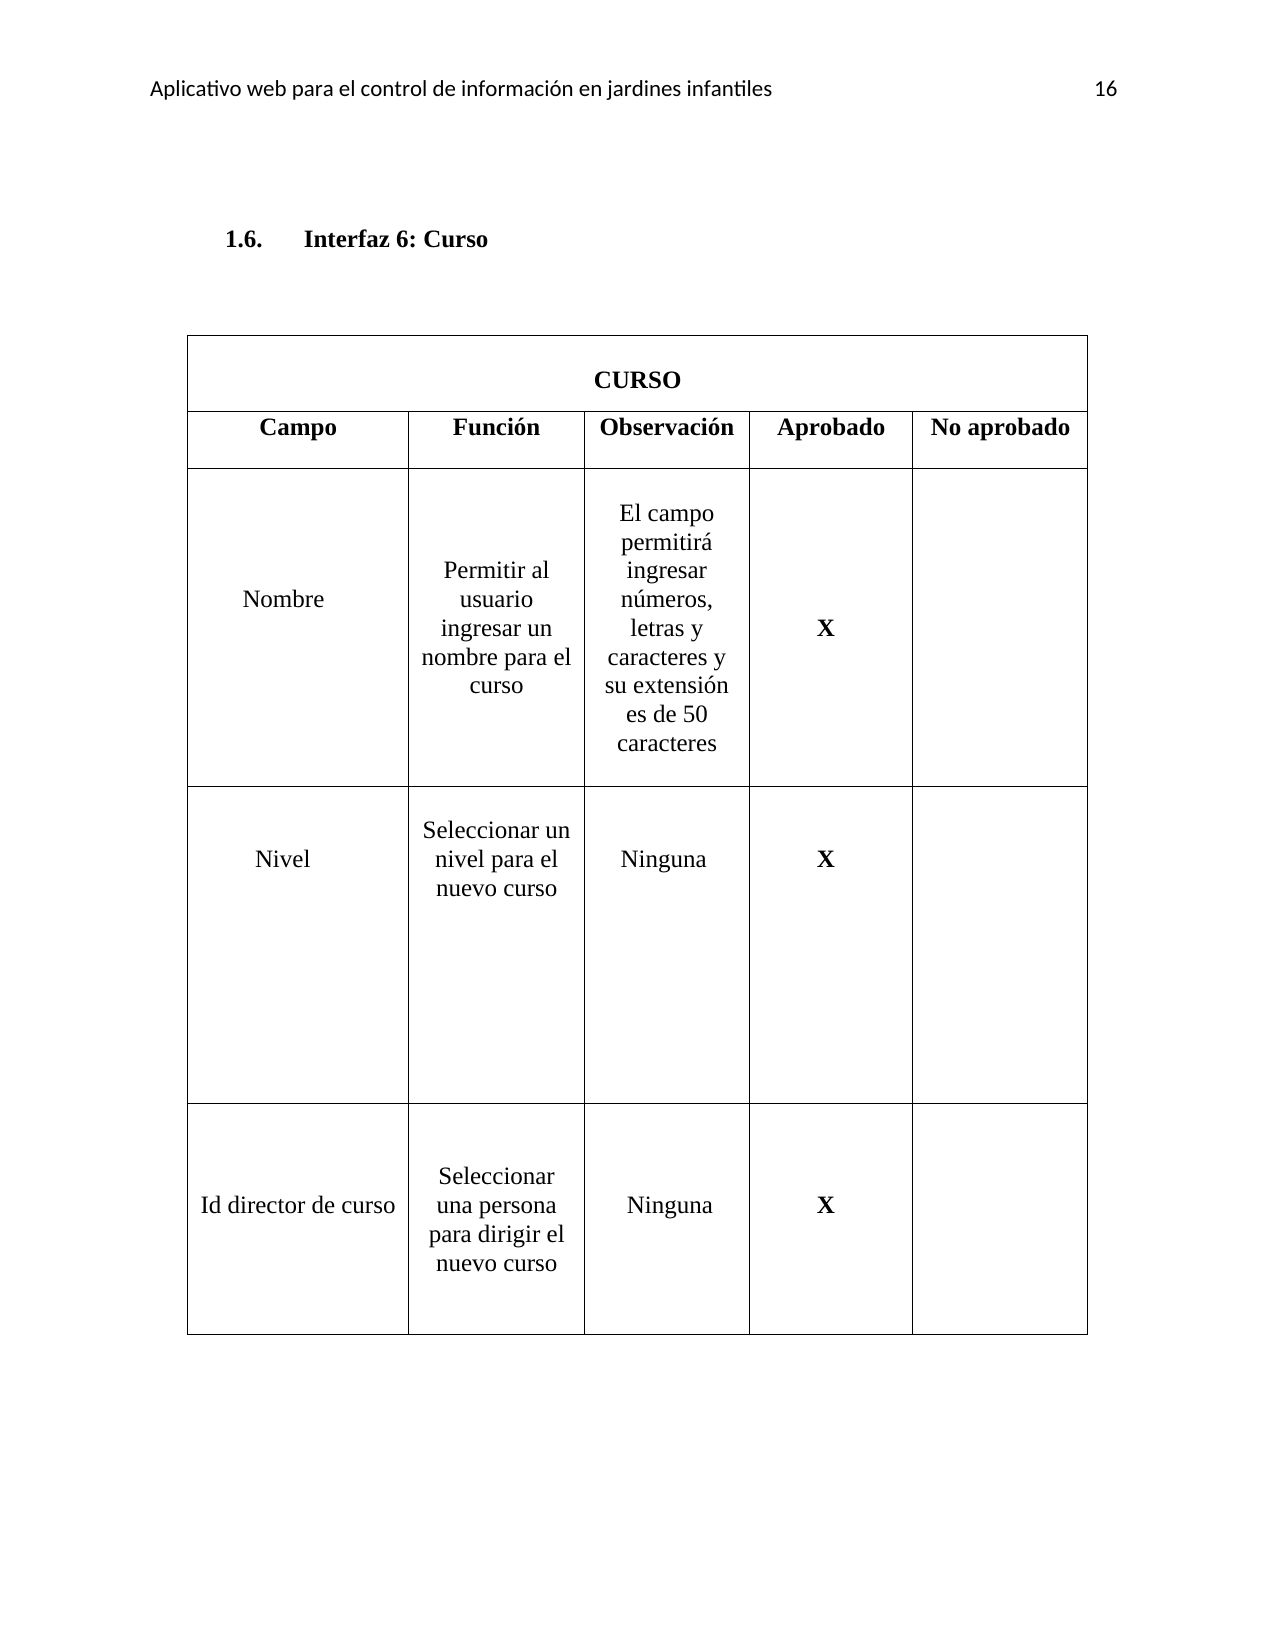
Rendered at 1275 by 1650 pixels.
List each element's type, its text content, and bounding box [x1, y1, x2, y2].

table_cell Permitir al usuario ingresar un nombre para el curso [409, 469, 584, 786]
table_cell Seleccionar un nivel para el nuevo curso [409, 787, 584, 1103]
table_cell Función [409, 412, 584, 468]
table_cell Id director de curso [188, 1104, 408, 1334]
table_cell El campo permitirá ingresar números, letras y caracteres y su extensión es de 50 caracteres [585, 469, 749, 786]
table_cell X [750, 469, 912, 786]
table_cell No aprobado [913, 412, 1087, 468]
table_cell Seleccionar una persona para dirigir el nuevo curso [409, 1104, 584, 1334]
table_cell [913, 469, 1087, 786]
table_cell Nivel [188, 787, 408, 1103]
list Interfaz 6: Curso [225, 224, 1125, 253]
table_cell X [750, 1104, 912, 1334]
table_cell [913, 1104, 1087, 1334]
table_cell Campo [188, 412, 408, 468]
table_cell [913, 787, 1087, 1103]
table_cell Nombre [188, 469, 408, 786]
table_cell X [750, 787, 912, 1103]
table_cell Aprobado [750, 412, 912, 468]
table_header CURSO [188, 336, 1087, 411]
table_cell Ninguna [585, 787, 749, 1103]
table_cell Observación [585, 412, 749, 468]
table_cell Ninguna [585, 1104, 749, 1334]
